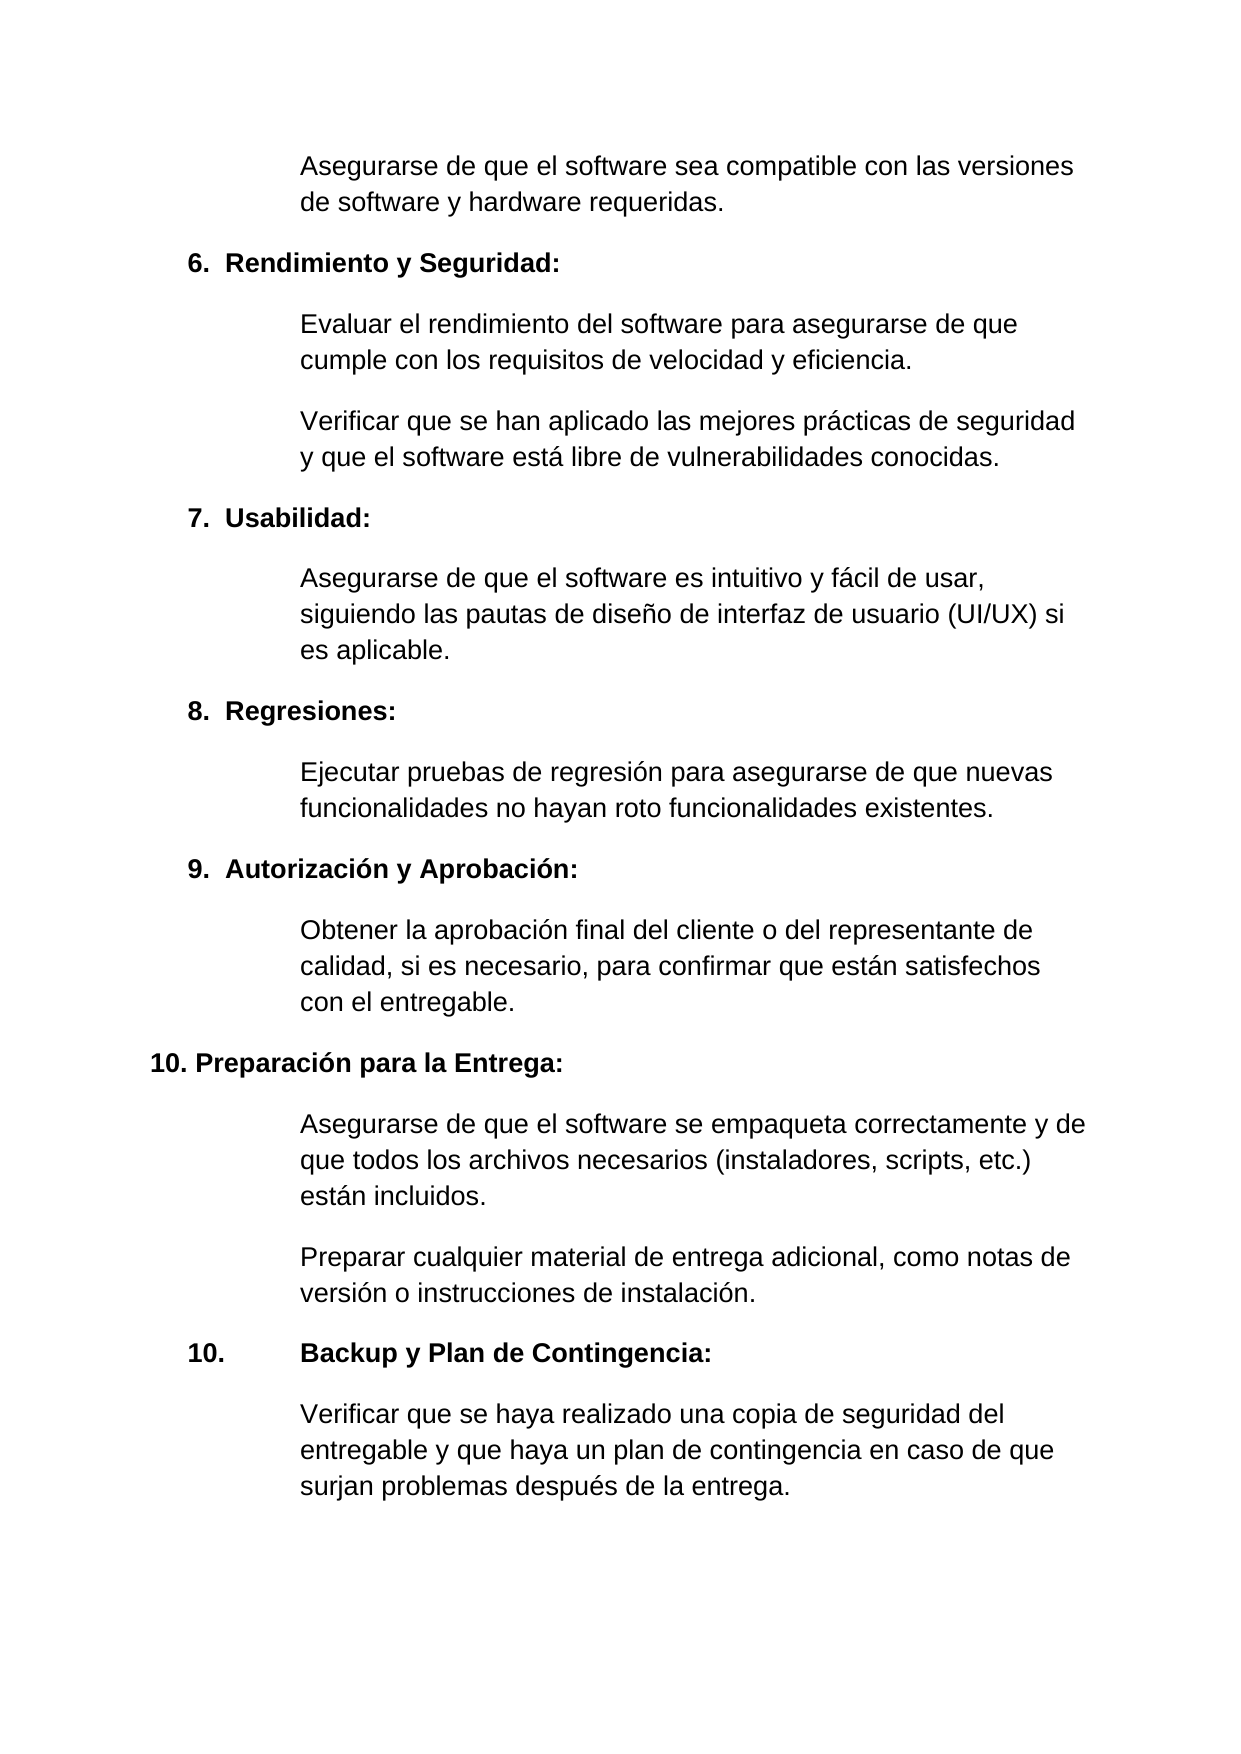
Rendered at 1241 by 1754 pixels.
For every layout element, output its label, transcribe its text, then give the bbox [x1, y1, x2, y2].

text 10. Preparación para la Entrega: [150, 1047, 1090, 1078]
text Preparar cualquier material de entrega adicional, como notas de versión o instrucciones de instalación. [300, 1241, 1090, 1308]
text Evaluar el rendimiento del software para asegurarse de que cumple con los requisitos de velocidad y eficiencia. [300, 308, 1090, 375]
list Usabilidad: [187, 502, 1090, 533]
text Asegurarse de que el software sea compatible con las versiones de software y hardware requeridas. [300, 150, 1090, 217]
text Ejecutar pruebas de regresión para asegurarse de que nuevas funcionalidades no hayan roto funcionalidades existentes. [300, 756, 1090, 823]
text Verificar que se han aplicado las mejores prácticas de seguridad y que el software está libre de vulnerabilidades conocidas. [300, 405, 1090, 472]
list Rendimiento y Seguridad: [187, 247, 1090, 278]
list Backup y Plan de Contingencia: [187, 1337, 1090, 1369]
list Regresiones: [187, 695, 1090, 727]
text Asegurarse de que el software es intuitivo y fácil de usar, siguiendo las pautas de diseño de interfaz de usuario (UI/UX) si es aplicable. [300, 562, 1090, 666]
list Autorización y Aprobación: [187, 853, 1090, 884]
text Obtener la aprobación final del cliente o del representante de calidad, si es necesario, para confirmar que están satisfechos con el entregable. [300, 914, 1090, 1017]
text Verificar que se haya realizado una copia de seguridad del entregable y que haya un plan de contingencia en caso de que surjan problemas después de la entrega. [300, 1398, 1090, 1502]
text Asegurarse de que el software se empaqueta correctamente y de que todos los archivos necesarios (instaladores, scripts, etc.) están incluidos. [300, 1108, 1090, 1211]
